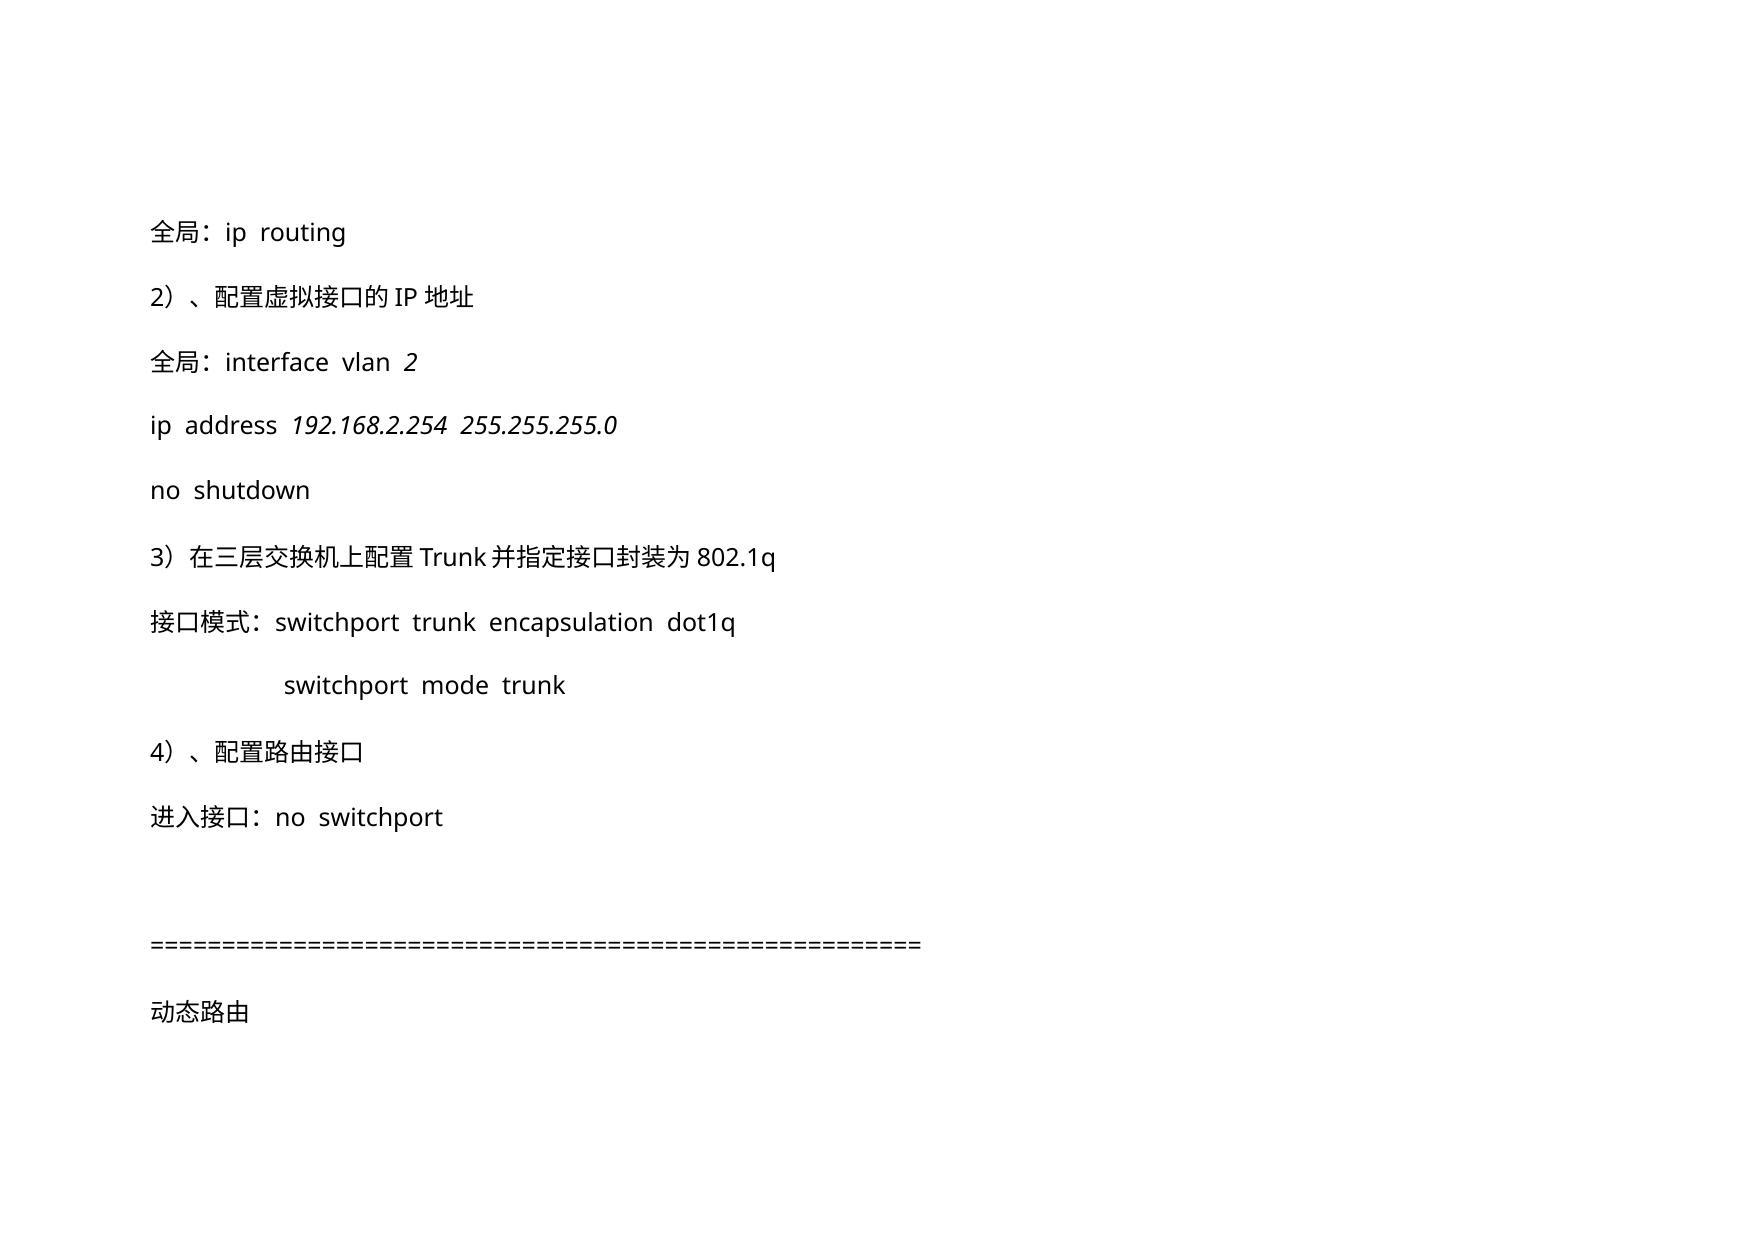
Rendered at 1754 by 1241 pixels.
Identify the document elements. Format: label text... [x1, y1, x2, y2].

text 3）在三层交换机上配置Trunk并指定接口封装为802.1q [150, 523, 1604, 588]
text 进入接口：no switchport [150, 783, 1604, 848]
text 动态路由 [150, 978, 1604, 1043]
text 4）、配置路由接口 [150, 718, 1604, 783]
text 全局：interface vlan 2 [150, 328, 1604, 393]
text 全局：ip routing [150, 198, 1604, 263]
text ip address 192.168.2.254 255.255.255.0 [150, 393, 1604, 458]
text switchport mode trunk [150, 653, 1604, 718]
text no shutdown [150, 458, 1604, 523]
text ====================================================== [150, 913, 1604, 978]
text 2）、配置虚拟接口的IP 地址 [150, 263, 1604, 328]
text 接口模式：switchport trunk encapsulation dot1q [150, 588, 1604, 653]
